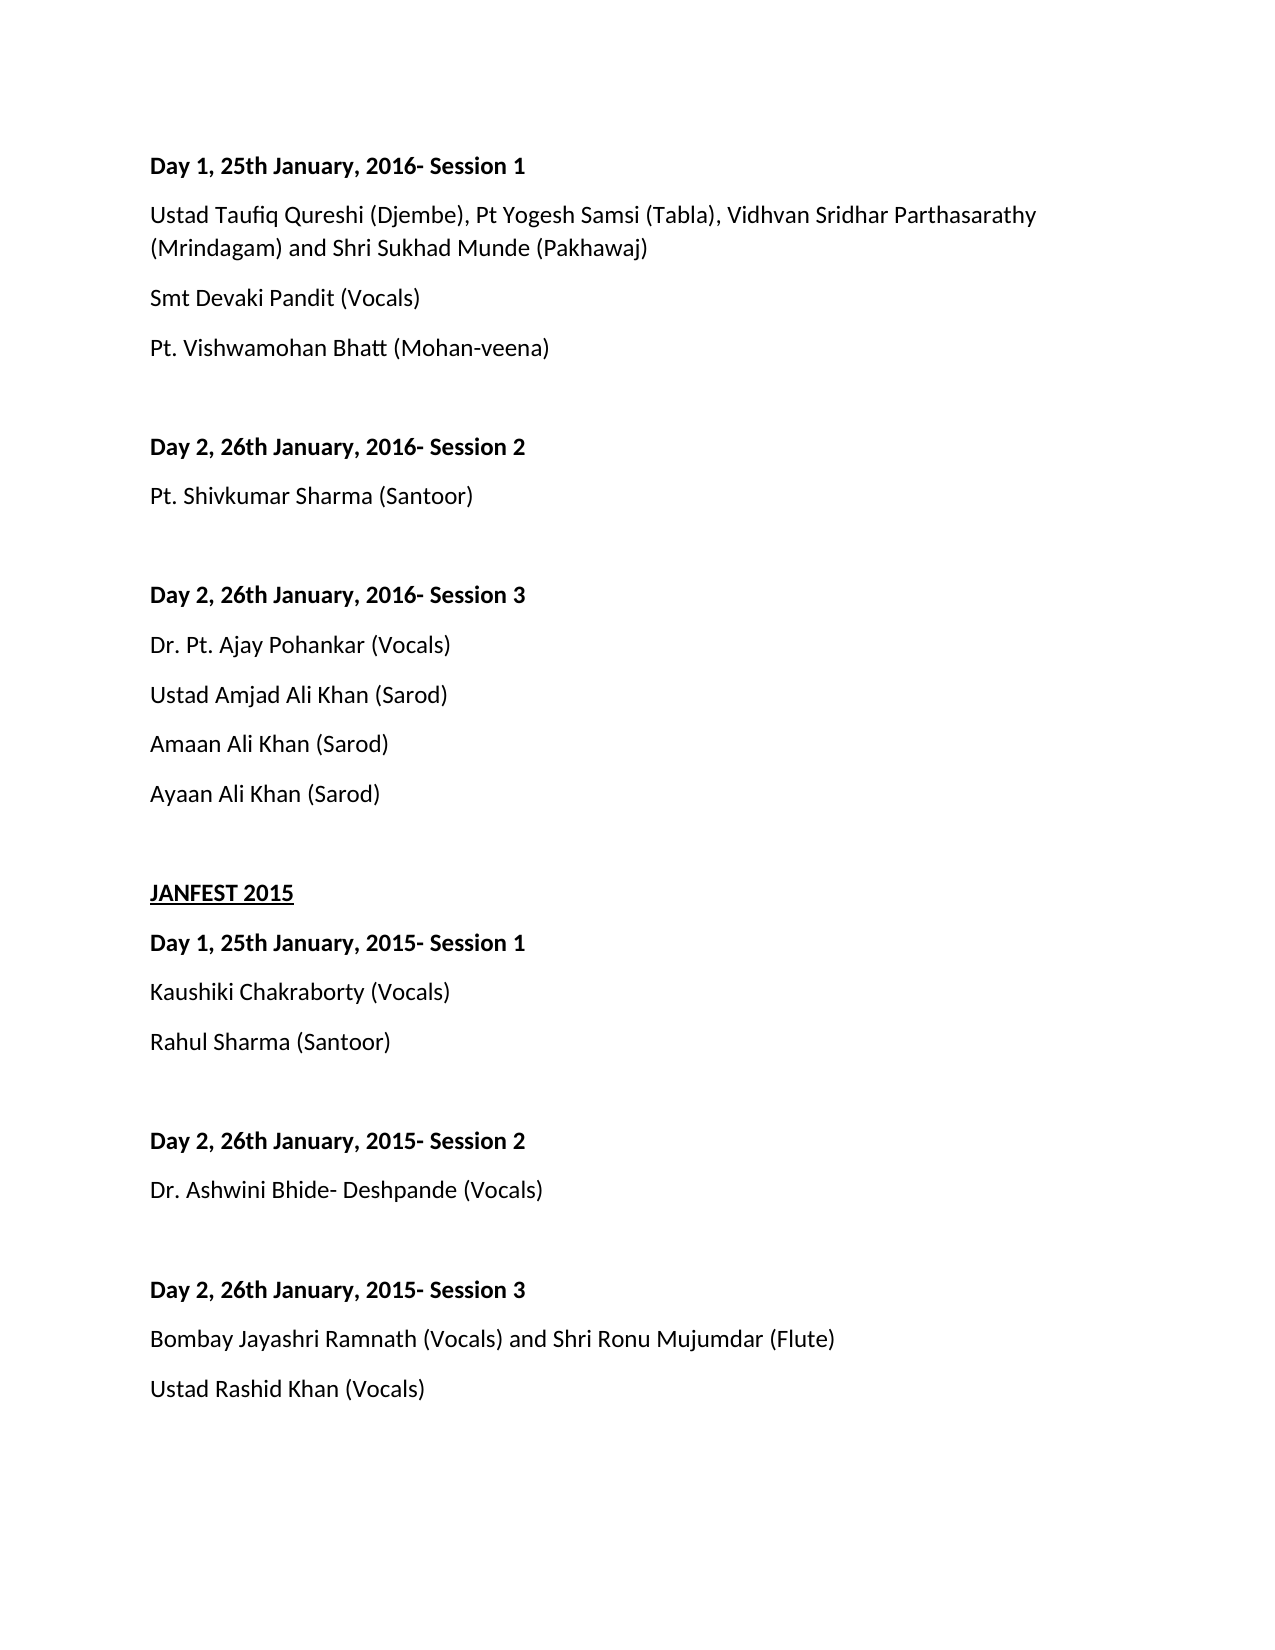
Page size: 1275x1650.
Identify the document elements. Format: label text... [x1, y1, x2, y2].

text Ustad Amjad Ali Khan (Sarod) [150, 679, 1125, 709]
text Ustad Taufiq Qureshi (Djembe), Pt Yogesh Samsi (Tabla), Vidhvan Sridhar Parthasarathy (Mrindagam) and Shri Sukhad Munde (Pakhawaj) [150, 199, 1125, 263]
text Day 2, 26th January, 2015- Session 2 [150, 1125, 1125, 1156]
text Rahul Sharma (Santoor) [150, 1026, 1125, 1056]
text Dr. Pt. Ajay Pohankar (Vocals) [150, 629, 1125, 660]
text JANFEST 2015 [150, 877, 1125, 908]
text Dr. Ashwini Bhide- Deshpande (Vocals) [150, 1174, 1125, 1205]
text Day 2, 26th January, 2015- Session 3 [150, 1274, 1125, 1304]
text Day 2, 26th January, 2016- Session 3 [150, 579, 1125, 610]
text Day 1, 25th January, 2015- Session 1 [150, 927, 1125, 957]
text Amaan Ali Khan (Sarod) [150, 728, 1125, 759]
text Day 1, 25th January, 2016- Session 1 [150, 150, 1125, 181]
text Bombay Jayashri Ramnath (Vocals) and Shri Ronu Mujumdar (Flute) [150, 1323, 1125, 1354]
text Kaushiki Chakraborty (Vocals) [150, 976, 1125, 1007]
text Pt. Vishwamohan Bhatt (Mohan-veena) [150, 332, 1125, 362]
text Ayaan Ali Khan (Sarod) [150, 778, 1125, 808]
text Day 2, 26th January, 2016- Session 2 [150, 431, 1125, 461]
text Smt Devaki Pandit (Vocals) [150, 282, 1125, 313]
text Ustad Rashid Khan (Vocals) [150, 1373, 1125, 1403]
text Pt. Shivkumar Sharma (Santoor) [150, 480, 1125, 511]
